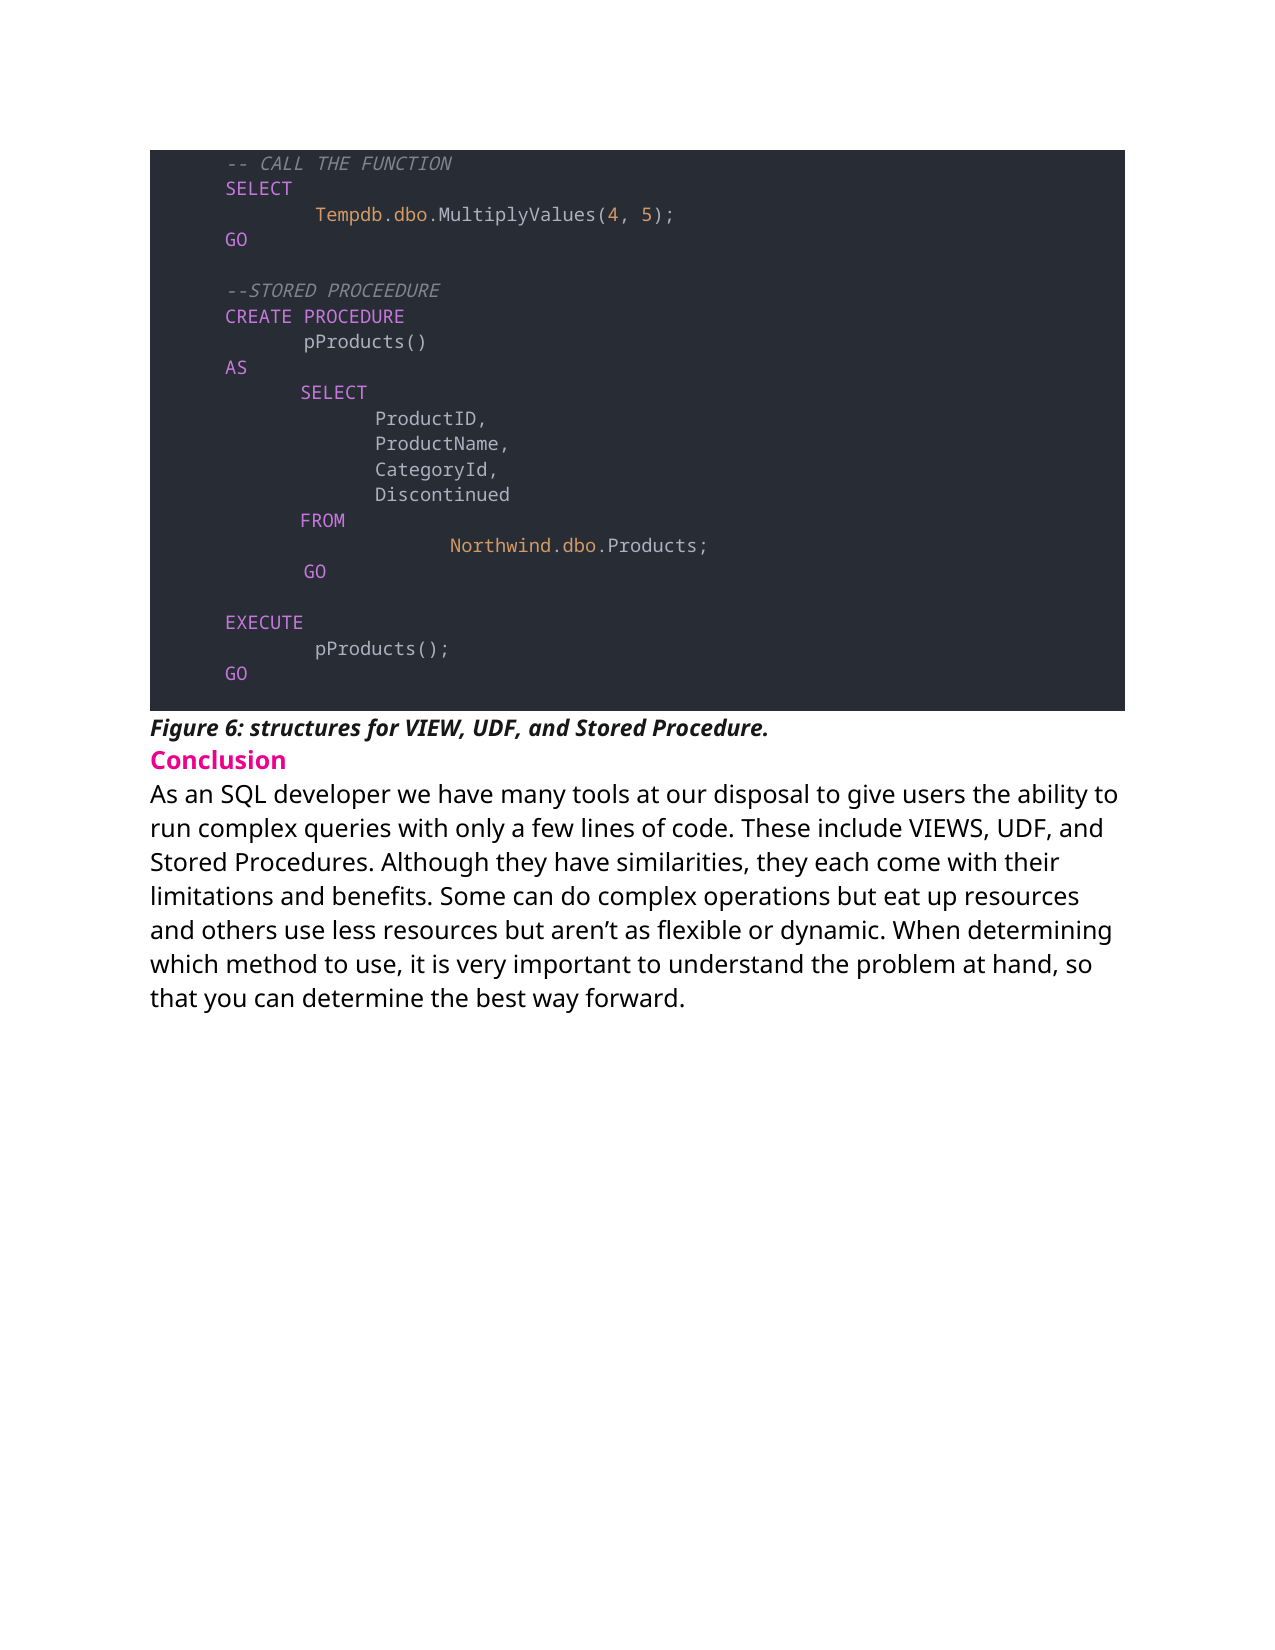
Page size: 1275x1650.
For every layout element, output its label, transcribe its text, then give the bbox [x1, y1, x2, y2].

text GO [150, 660, 1125, 686]
text ProductName, [150, 431, 1125, 456]
text CREATE PROCEDURE [150, 303, 1125, 329]
text Conclusion [150, 743, 1125, 777]
text SELECT [150, 176, 1125, 201]
text FROM [150, 507, 1125, 533]
text Figure 6: structures for VIEW, UDF, and Stored Procedure. [150, 711, 1125, 743]
text GO [150, 227, 1125, 252]
text Discontinued [150, 482, 1125, 507]
text -- CALL THE FUNCTION [150, 150, 1125, 176]
text Northwind.dbo.Products; [150, 533, 1125, 558]
text pProducts() [150, 329, 1125, 354]
text ProductID, [150, 405, 1125, 431]
text EXECUTE [150, 609, 1125, 635]
text --STORED PROCEEDURE [150, 278, 1125, 303]
text Tempdb.dbo.MultiplyValues(4, 5); [150, 201, 1125, 227]
text pProducts(); [150, 635, 1125, 660]
text CategoryId, [150, 456, 1125, 482]
text GO [150, 558, 1125, 584]
text SELECT [150, 380, 1125, 405]
text AS [150, 354, 1125, 380]
text As an SQL developer we have many tools at our disposal to give users the ability to run complex queries with only a few lines of code. These include VIEWS, UDF, and Stored Procedures. Although they have similarities, they each come with their limitations and benefits. Some can do complex operations but eat up resources and others use less resources but aren’t as flexible or dynamic. When determining which method to use, it is very important to understand the problem at hand, so that you can determine the best way forward. [150, 777, 1125, 1015]
